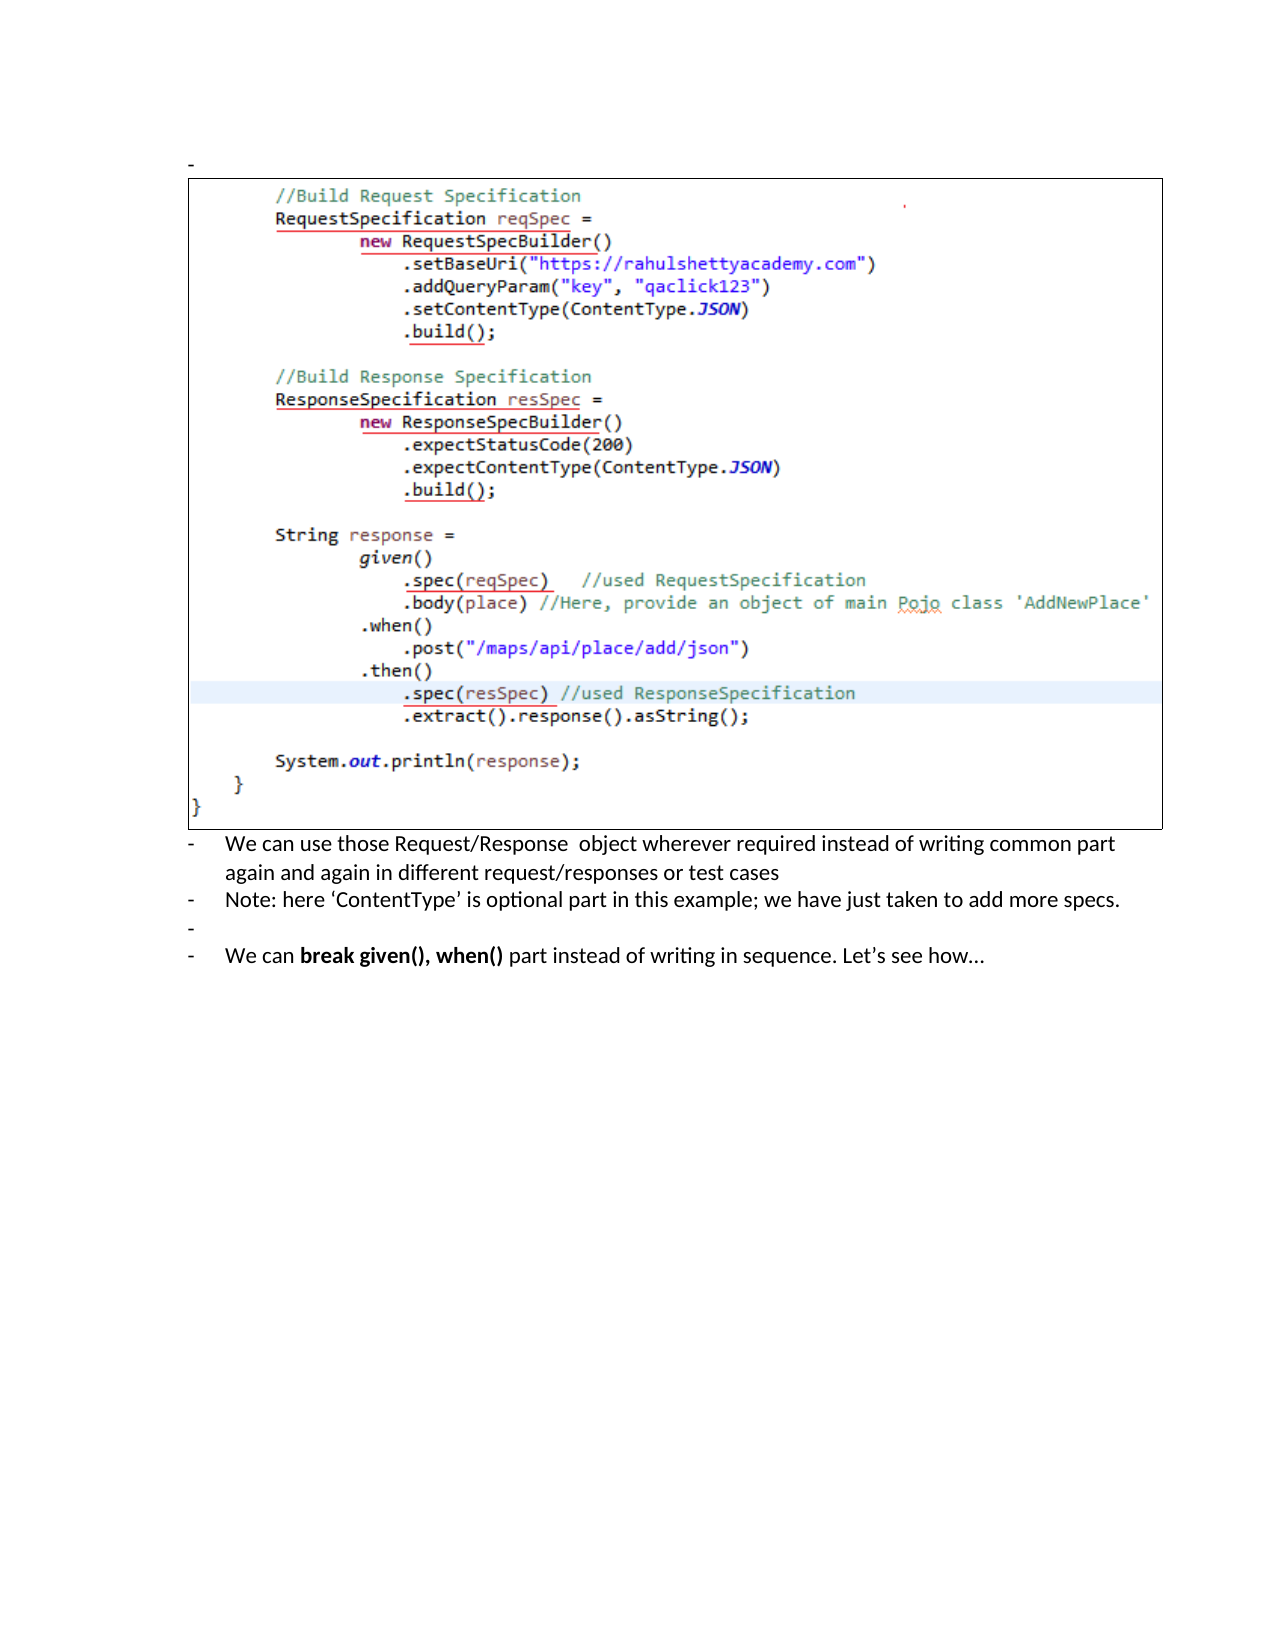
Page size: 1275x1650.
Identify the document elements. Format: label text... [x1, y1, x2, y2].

list We can break given(), when() part instead of writing in sequence. Let’s see how… [187, 942, 1125, 970]
list Note: here ‘ContentType’ is optional part in this example; we have just taken to add more specs. [187, 886, 1125, 914]
picture [189, 179, 1162, 829]
list We can use those Request/Response object wherever required instead of writing common part again and again in different request/responses or test cases [187, 830, 1125, 886]
